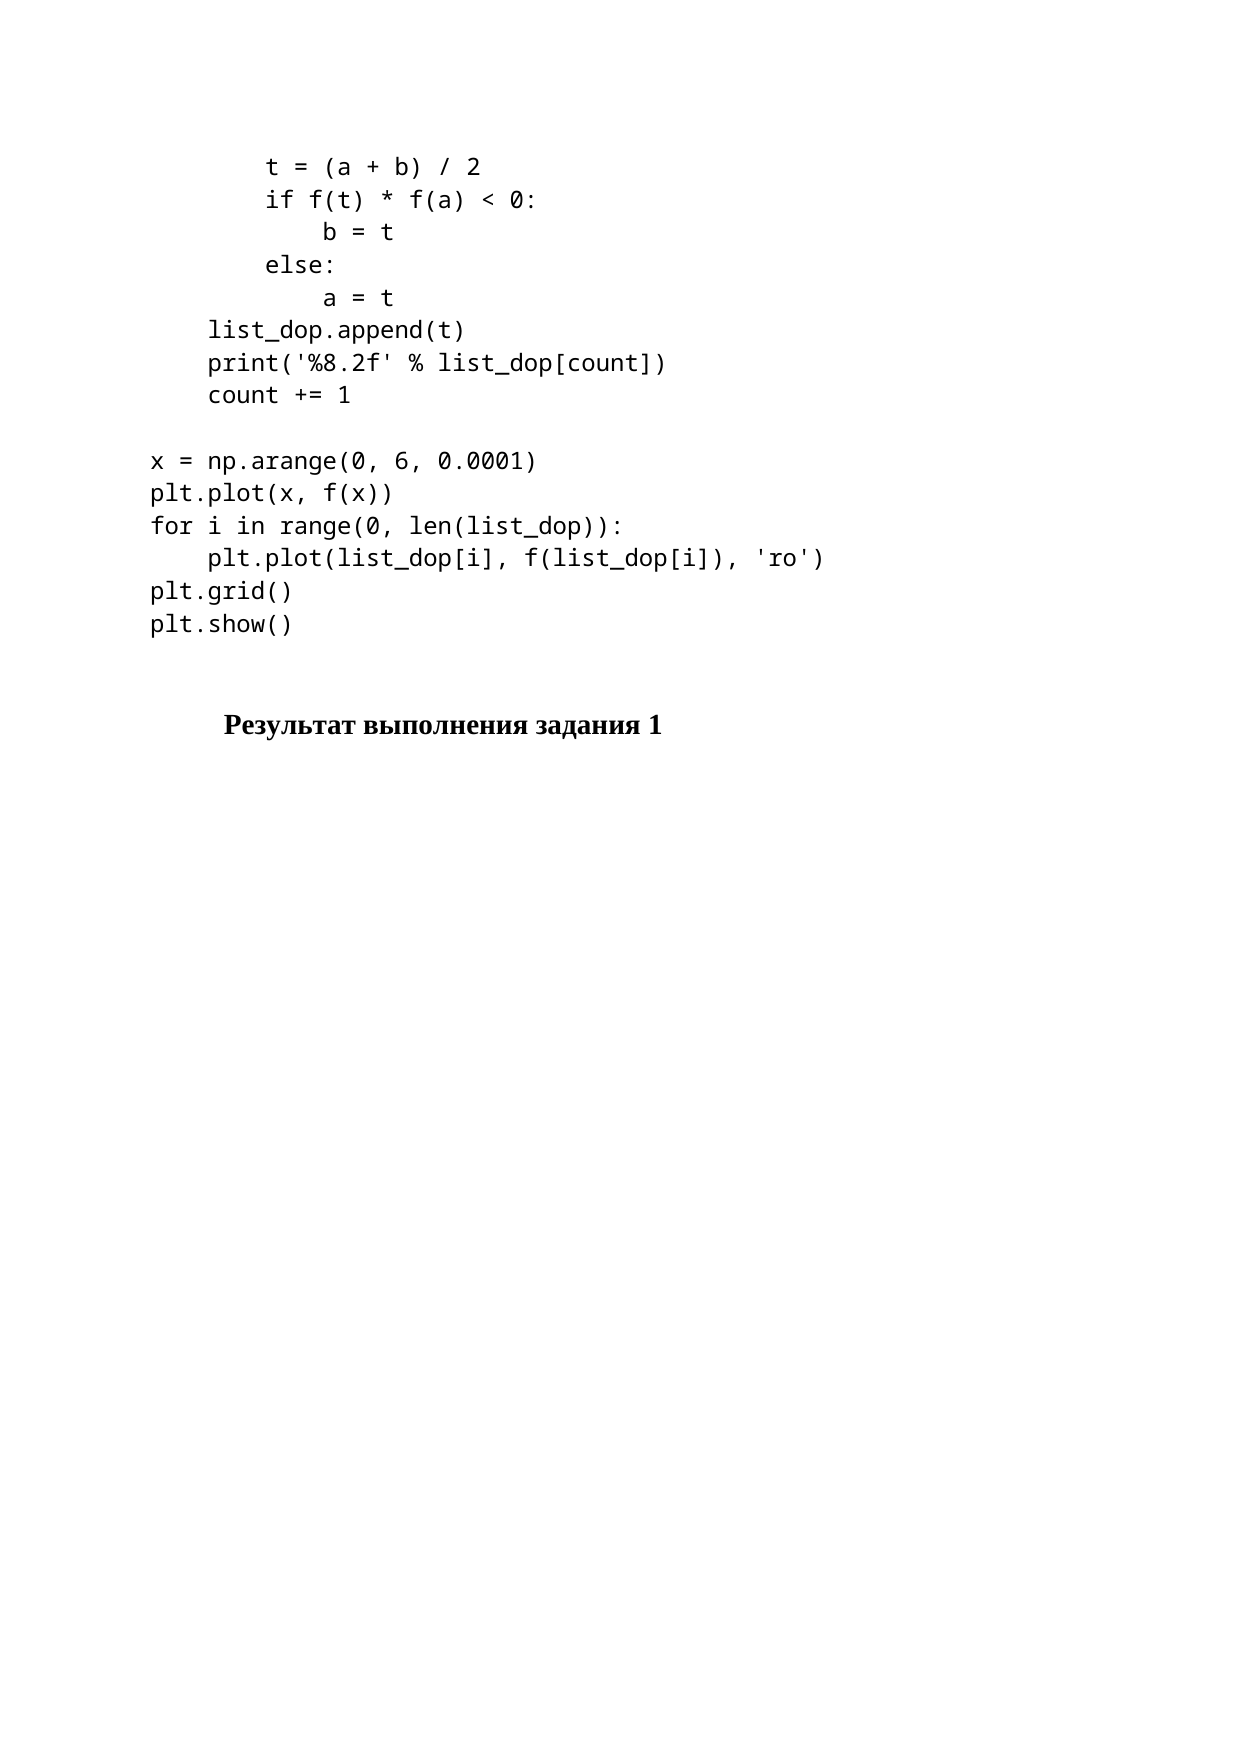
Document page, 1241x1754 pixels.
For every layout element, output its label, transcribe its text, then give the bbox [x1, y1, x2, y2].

text b = t [150, 215, 1090, 248]
text for i in range(0, len(list_dop)): [150, 509, 1090, 541]
text print('%8.2f' % list_dop[count]) [150, 346, 1090, 378]
text plt.plot(list_dop[i], f(list_dop[i]), 'ro') [150, 541, 1090, 574]
text if f(t) * f(a) < 0: [150, 183, 1090, 215]
text t = (a + b) / 2 [150, 150, 1090, 183]
text plt.plot(x, f(x)) [150, 476, 1090, 509]
text x = np.arange(0, 6, 0.0001) [150, 443, 1090, 476]
text Результат выполнения задания 1 [150, 707, 1090, 741]
text a = t [150, 280, 1090, 313]
text count += 1 [150, 378, 1090, 411]
text list_dop.append(t) [150, 313, 1090, 346]
text else: [150, 248, 1090, 280]
text plt.grid() [150, 574, 1090, 606]
text plt.show() [150, 606, 1090, 639]
